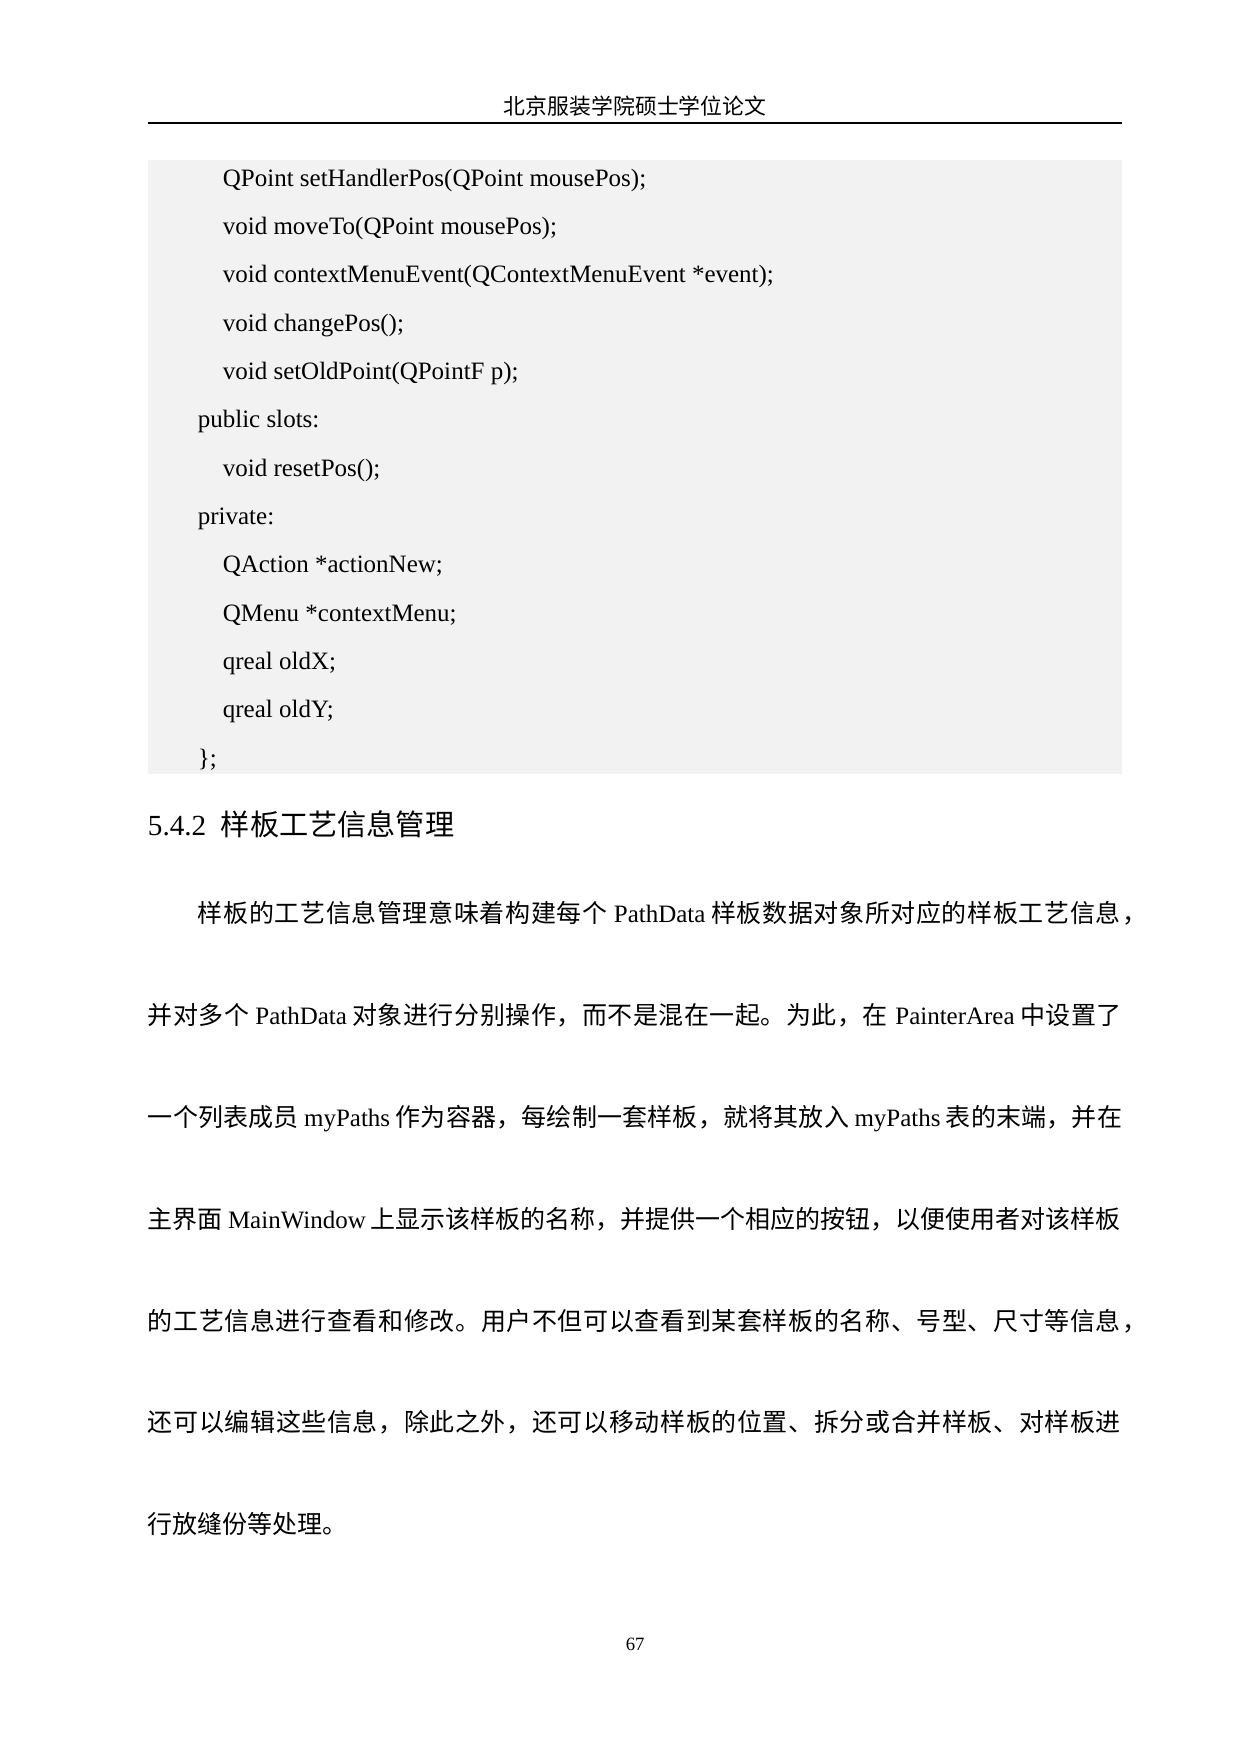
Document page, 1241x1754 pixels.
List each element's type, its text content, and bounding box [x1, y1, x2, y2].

subtitle 5.4.2 样板工艺信息管理 [148, 788, 1122, 856]
text QPoint setHandlerPos(QPoint mousePos); [148, 160, 1122, 194]
text 样板的工艺信息管理意味着构建每个PathData样板数据对象所对应的样板工艺信息，并对多个PathData对象进行分别操作，而不是混在一起。为此，在PainterArea中设置了一个列表成员myPaths作为容器，每绘制一套样板，就将其放入myPaths表的末端，并在主界面MainWindow上显示该样板的名称，并提供一个相应的按钮，以便使用者对该样板的工艺信息进行查看和修改。用户不但可以查看到某套样板的名称、号型、尺寸等信息，还可以编辑这些信息，除此之外，还可以移动样板的位置、拆分或合并样板、对样板进行放缝份等处理。 [148, 878, 1122, 1557]
text public slots: [148, 402, 1122, 436]
text QMenu *contextMenu; [148, 595, 1122, 629]
text }; [148, 740, 1122, 774]
text private: [148, 498, 1122, 532]
text void contextMenuEvent(QContextMenuEvent *event); [148, 257, 1122, 291]
text void resetPos(); [148, 450, 1122, 484]
text void setOldPoint(QPointF p); [148, 353, 1122, 387]
text void changePos(); [148, 305, 1122, 339]
text QAction *actionNew; [148, 547, 1122, 581]
text qreal oldX; [148, 643, 1122, 677]
text void moveTo(QPoint mousePos); [148, 208, 1122, 242]
text qreal oldY; [148, 692, 1122, 726]
